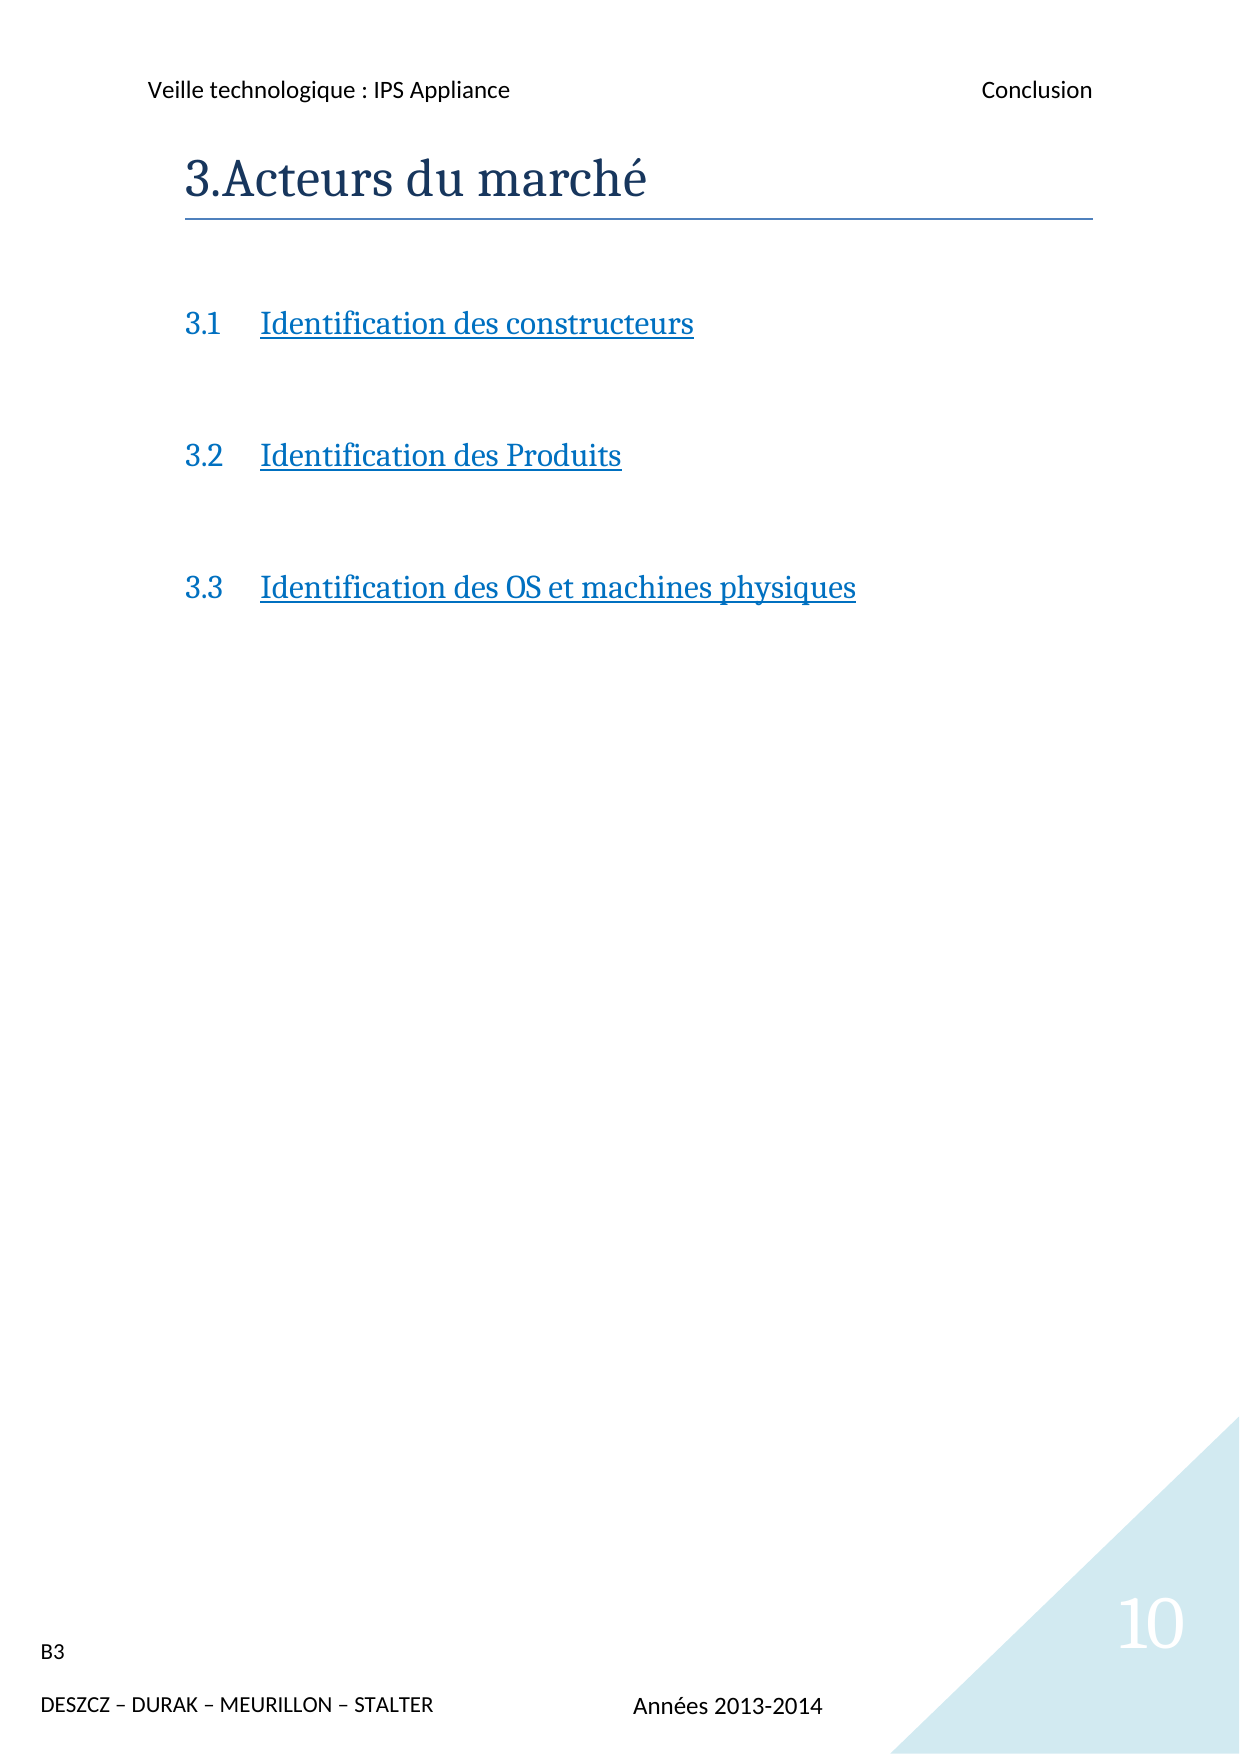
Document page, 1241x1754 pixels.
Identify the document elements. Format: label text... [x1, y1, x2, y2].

list Identification des OS et machines physiques [185, 569, 1093, 607]
title Acteurs du marché [185, 148, 1093, 218]
list Identification des constructeurs [185, 304, 1093, 343]
list Identification des Produits [185, 437, 1093, 475]
